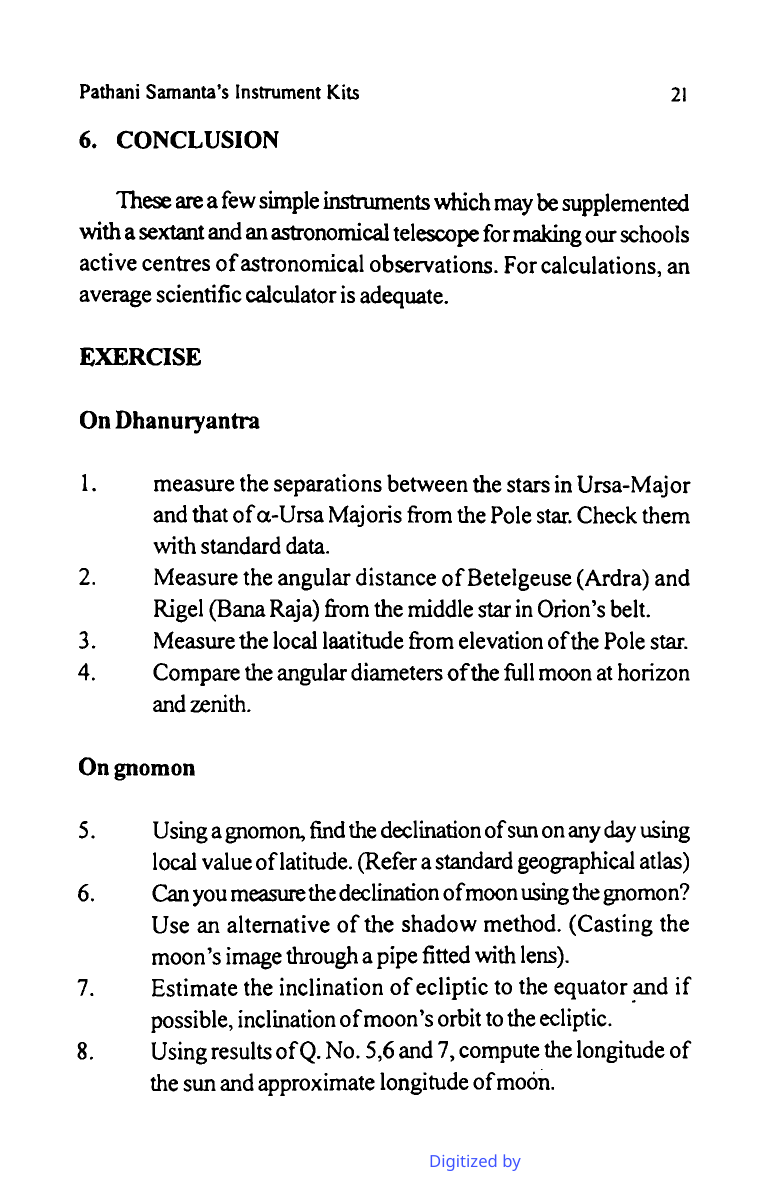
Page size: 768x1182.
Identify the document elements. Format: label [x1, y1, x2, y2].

picture [77, 84, 692, 1096]
